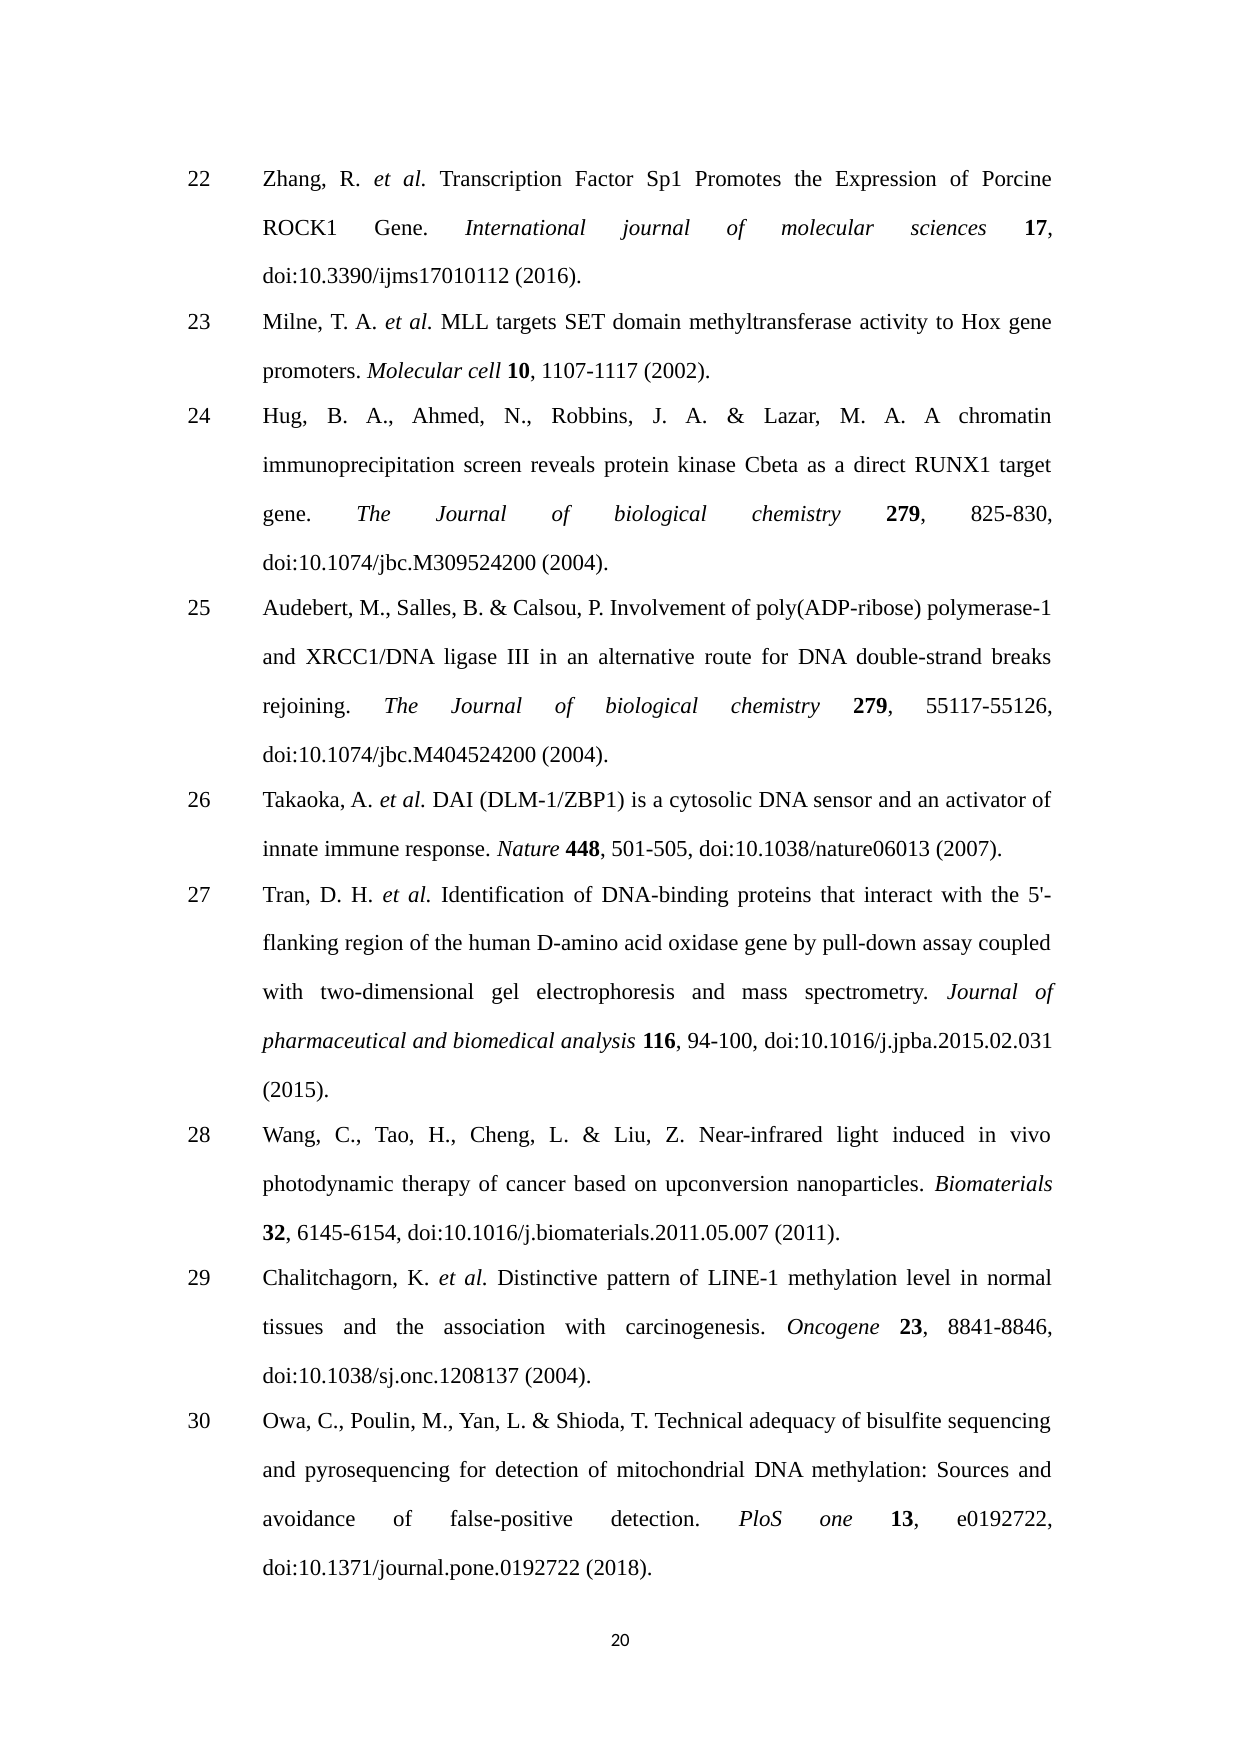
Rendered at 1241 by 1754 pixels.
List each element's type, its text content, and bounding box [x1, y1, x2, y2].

text 28 Wang, C., Tao, H., Cheng, L. & Liu, Z. Near-infrared light induced in vivo photodynamic therapy of cancer based on upconversion nanoparticles. Biomaterials 32, 6145-6154, doi:10.1016/j.biomaterials.2011.05.007 (2011). [187, 1118, 1053, 1248]
text 24 Hug, B. A., Ahmed, N., Robbins, J. A. & Lazar, M. A. A chromatin immunoprecipitation screen reveals protein kinase Cbeta as a direct RUNX1 target gene. The Journal of biological chemistry 279, 825-830, doi:10.1074/jbc.M309524200 (2004). [187, 399, 1053, 578]
text 29 Chalitchagorn, K. et al. Distinctive pattern of LINE-1 methylation level in normal tissues and the association with carcinogenesis. Oncogene 23, 8841-8846, doi:10.1038/sj.onc.1208137 (2004). [187, 1261, 1053, 1391]
text 26 Takaoka, A. et al. DAI (DLM-1/ZBP1) is a cytosolic DNA sensor and an activator of innate immune response. Nature 448, 501-505, doi:10.1038/nature06013 (2007). [187, 783, 1053, 864]
text 25 Audebert, M., Salles, B. & Calsou, P. Involvement of poly(ADP-ribose) polymerase-1 and XRCC1/DNA ligase III in an alternative route for DNA double-strand breaks rejoining. The Journal of biological chemistry 279, 55117-55126, doi:10.1074/jbc.M404524200 (2004). [187, 591, 1053, 770]
text 27 Tran, D. H. et al. Identification of DNA-binding proteins that interact with the 5'-flanking region of the human D-amino acid oxidase gene by pull-down assay coupled with two-dimensional gel electrophoresis and mass spectrometry. Journal of pharmaceutical and biomedical analysis 116, 94-100, doi:10.1016/j.jpba.2015.02.031 (2015). [187, 878, 1053, 1105]
text 22 Zhang, R. et al. Transcription Factor Sp1 Promotes the Expression of Porcine ROCK1 Gene. International journal of molecular sciences 17, doi:10.3390/ijms17010112 (2016). [187, 162, 1053, 292]
text 23 Milne, T. A. et al. MLL targets SET domain methyltransferase activity to Hox gene promoters. Molecular cell 10, 1107-1117 (2002). [187, 305, 1053, 386]
text 30 Owa, C., Poulin, M., Yan, L. & Shioda, T. Technical adequacy of bisulfite sequencing and pyrosequencing for detection of mitochondrial DNA methylation: Sources and avoidance of false-positive detection. PloS one 13, e0192722, doi:10.1371/journal.pone.0192722 (2018). [187, 1404, 1053, 1583]
